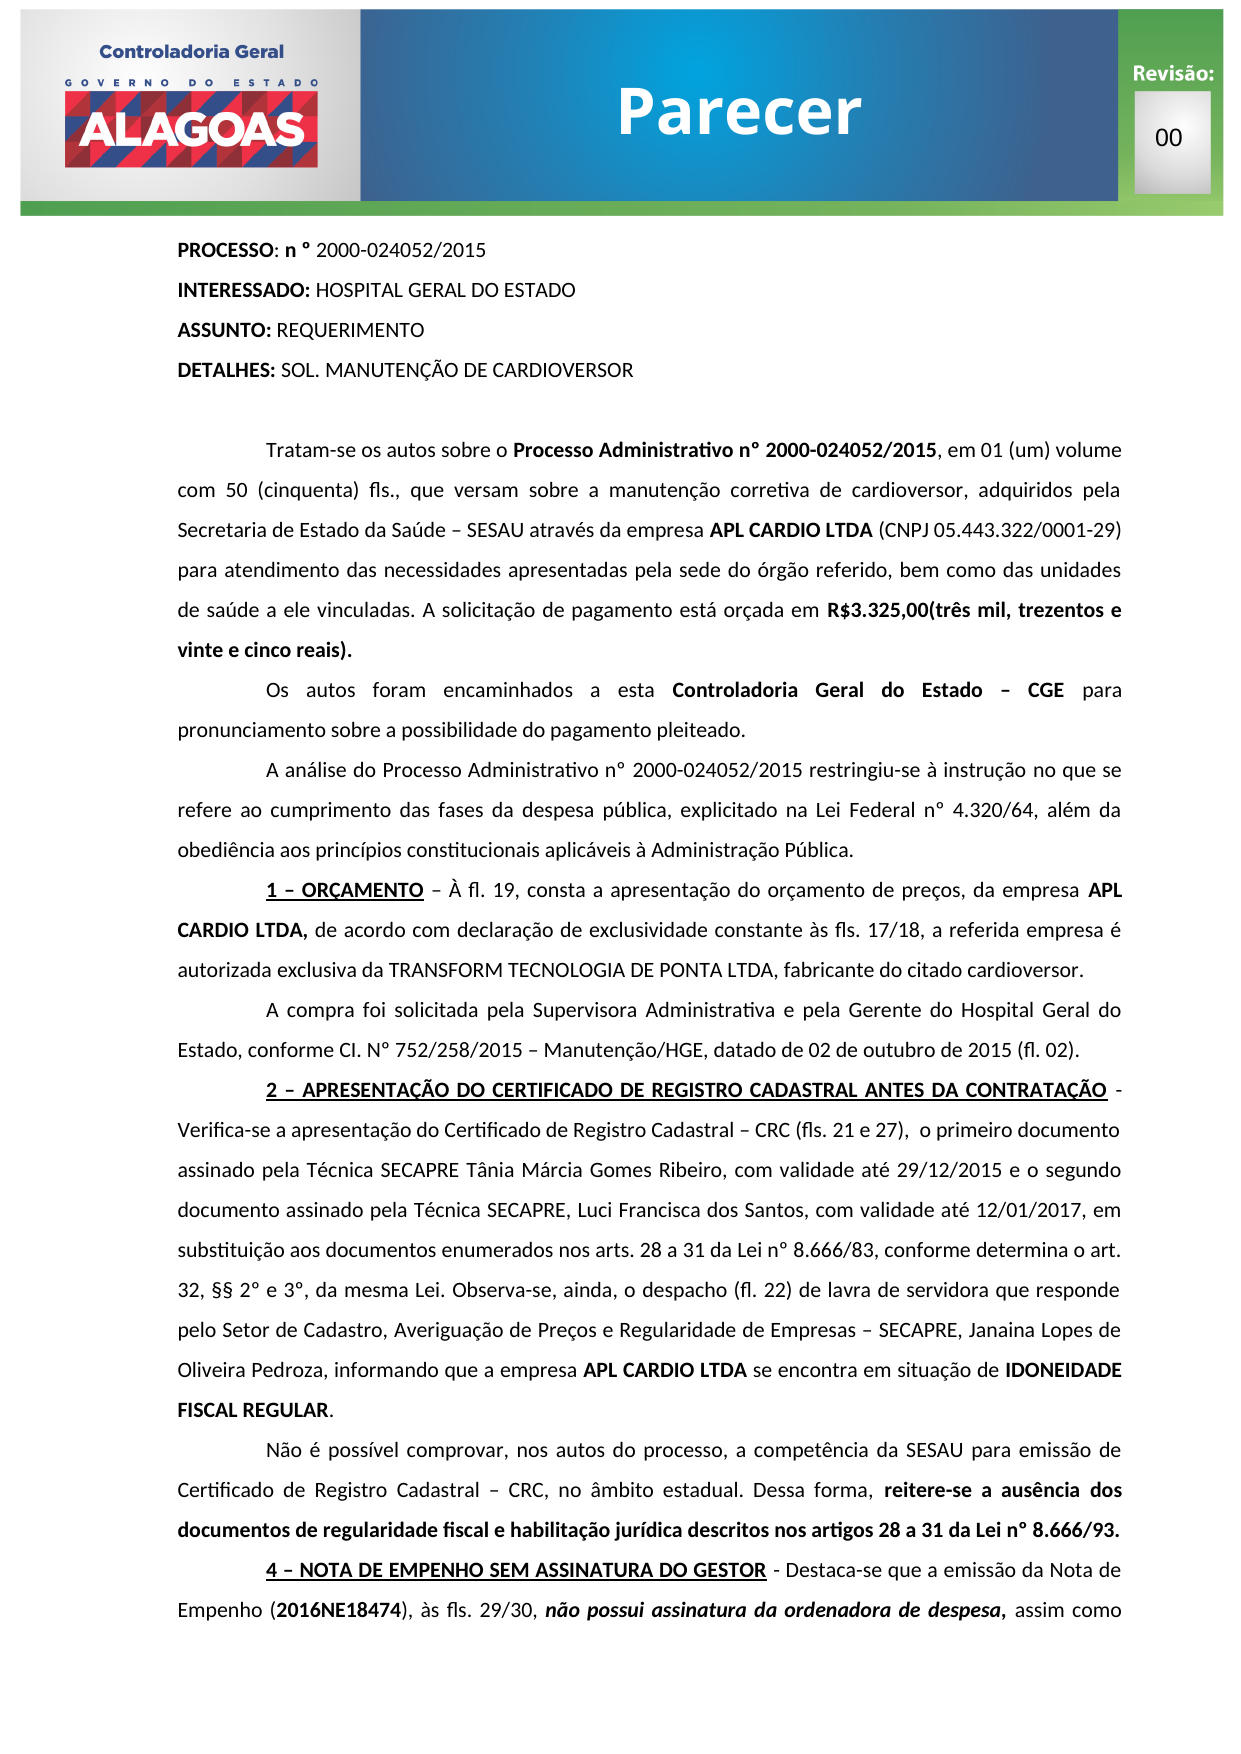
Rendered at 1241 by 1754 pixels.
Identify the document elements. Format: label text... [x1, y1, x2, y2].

text 2 – APRESENTAÇÃO DO CERTIFICADO DE REGISTRO CADASTRAL ANTES DA CONTRATAÇÃO - Verifica-se a apresentação do Certificado de Registro Cadastral – CRC (fls. 21 e 27), o primeiro documento assinado pela Técnica SECAPRE Tânia Márcia Gomes Ribeiro, com validade até 29/12/2015 e o segundo documento assinado pela Técnica SECAPRE, Luci Francisca dos Santos, com validade até 12/01/2017, em substituição aos documentos enumerados nos arts. 28 a 31 da Lei nº 8.666/83, conforme determina o art. 32, §§ 2º e 3º, da mesma Lei. Observa-se, ainda, o despacho (fl. 22) de lavra de servidora que responde pelo Setor de Cadastro, Averiguação de Preços e Regularidade de Empresas – SECAPRE, Janaina Lopes de Oliveira Pedroza, informando que a empresa APL CARDIO LTDA se encontra em situação de IDONEIDADE FISCAL REGULAR. [177, 1076, 1122, 1423]
text INTERESSADO: HOSPITAL GERAL DO ESTADO [177, 276, 1122, 303]
picture [20, 9, 1224, 216]
text DETALHES: SOL. MANUTENÇÃO DE CARDIOVERSOR [177, 356, 1122, 383]
text PROCESSO: n º 2000-024052/2015 [177, 236, 1122, 263]
text Tratam-se os autos sobre o Processo Administrativo nº 2000-024052/2015, em 01 (um) volume com 50 (cinquenta) fls., que versam sobre a manutenção corretiva de cardioversor, adquiridos pela Secretaria de Estado da Saúde – SESAU através da empresa APL CARDIO LTDA (CNPJ 05.443.322/0001-29) para atendimento das necessidades apresentadas pela sede do órgão referido, bem como das unidades de saúde a ele vinculadas. A solicitação de pagamento está orçada em R$3.325,00(três mil, trezentos e vinte e cinco reais). [177, 436, 1122, 663]
text 1 – ORÇAMENTO – À fl. 19, consta a apresentação do orçamento de preços, da empresa APL CARDIO LTDA, de acordo com declaração de exclusividade constante às fls. 17/18, a referida empresa é autorizada exclusiva da TRANSFORM TECNOLOGIA DE PONTA LTDA, fabricante do citado cardioversor. [177, 876, 1122, 983]
text A compra foi solicitada pela Supervisora Administrativa e pela Gerente do Hospital Geral do Estado, conforme CI. Nº 752/258/2015 – Manutenção/HGE, datado de 02 de outubro de 2015 (fl. 02). [177, 996, 1122, 1063]
text Não é possível comprovar, nos autos do processo, a competência da SESAU para emissão de Certificado de Registro Cadastral – CRC, no âmbito estadual. Dessa forma, reitere-se a ausência dos documentos de regularidade fiscal e habilitação jurídica descritos nos artigos 28 a 31 da Lei nº 8.666/93. [177, 1436, 1122, 1543]
text A análise do Processo Administrativo nº 2000-024052/2015 restringiu-se à instrução no que se refere ao cumprimento das fases da despesa pública, explicitado na Lei Federal nº 4.320/64, além da obediência aos princípios constitucionais aplicáveis à Administração Pública. [177, 756, 1122, 863]
text Os autos foram encaminhados a esta Controladoria Geral do Estado – CGE para pronunciamento sobre a possibilidade do pagamento pleiteado. [177, 676, 1122, 743]
text ASSUNTO: REQUERIMENTO [177, 316, 1122, 343]
